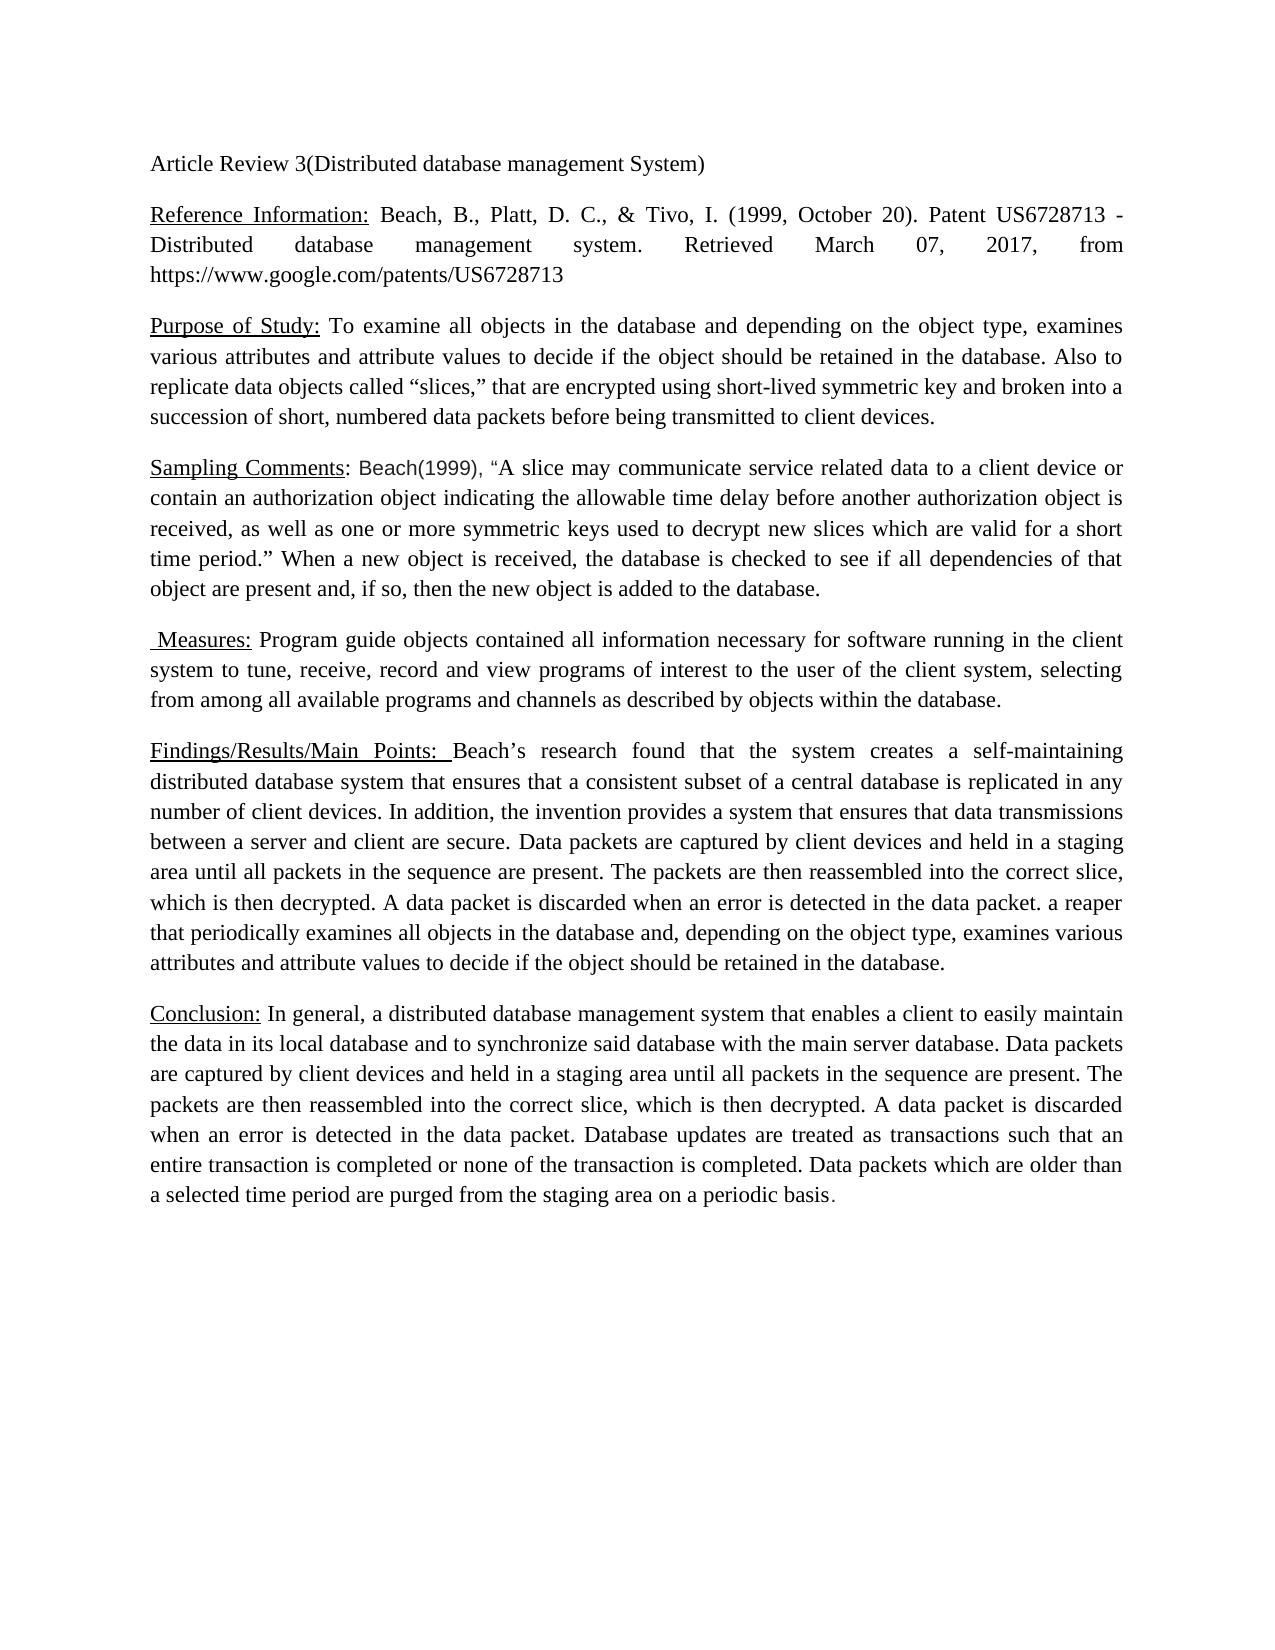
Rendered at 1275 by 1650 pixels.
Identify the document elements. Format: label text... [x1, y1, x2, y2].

text Sampling Comments: Beach(1999), “A slice may communicate service related data to a client device or contain an authorization object indicating the allowable time delay before another authorization object is received, as well as one or more symmetric keys used to decrypt new slices which are valid for a short time period.” When a new object is received, the database is checked to see if all dependencies of that object are present and, if so, then the new object is added to the database. [150, 454, 1125, 601]
text Reference Information: Beach, B., Platt, D. C., & Tivo, I. (1999, October 20). Patent US6728713 - Distributed database management system. Retrieved March 07, 2017, from https://www.google.com/patents/US6728713 [150, 201, 1125, 288]
text Measures: Program guide objects contained all information necessary for software running in the client system to tune, receive, record and view programs of interest to the user of the client system, selecting from among all available programs and channels as described by objects within the database. [150, 626, 1125, 713]
text Article Review 3(Distributed database management System) [150, 150, 1125, 176]
text Findings/Results/Main Points: Beach’s research found that the system creates a self-maintaining distributed database system that ensures that a consistent subset of a central database is replicated in any number of client devices. In addition, the invention provides a system that ensures that data transmissions between a server and client are secure. Data packets are captured by client devices and held in a staging area until all packets in the sequence are present. The packets are then reassembled into the correct slice, which is then decrypted. A data packet is discarded when an error is detected in the data packet. a reaper that periodically examines all objects in the database and, depending on the object type, examines various attributes and attribute values to decide if the object should be retained in the database. [150, 737, 1125, 975]
text Purpose of Study: To examine all objects in the database and depending on the object type, examines various attributes and attribute values to decide if the object should be retained in the database. Also to replicate data objects called “slices,” that are encrypted using short-lived symmetric key and broken into a succession of short, numbered data packets before being transmitted to client devices. [150, 312, 1125, 429]
text Conclusion: In general, a distributed database management system that enables a client to easily maintain the data in its local database and to synchronize said database with the main server database. Data packets are captured by client devices and held in a staging area until all packets in the sequence are present. The packets are then reassembled into the correct slice, which is then decrypted. A data packet is discarded when an error is detected in the data packet. Database updates are treated as transactions such that an entire transaction is completed or none of the transaction is completed. Data packets which are older than a selected time period are purged from the staging area on a periodic basis. [150, 1000, 1125, 1208]
